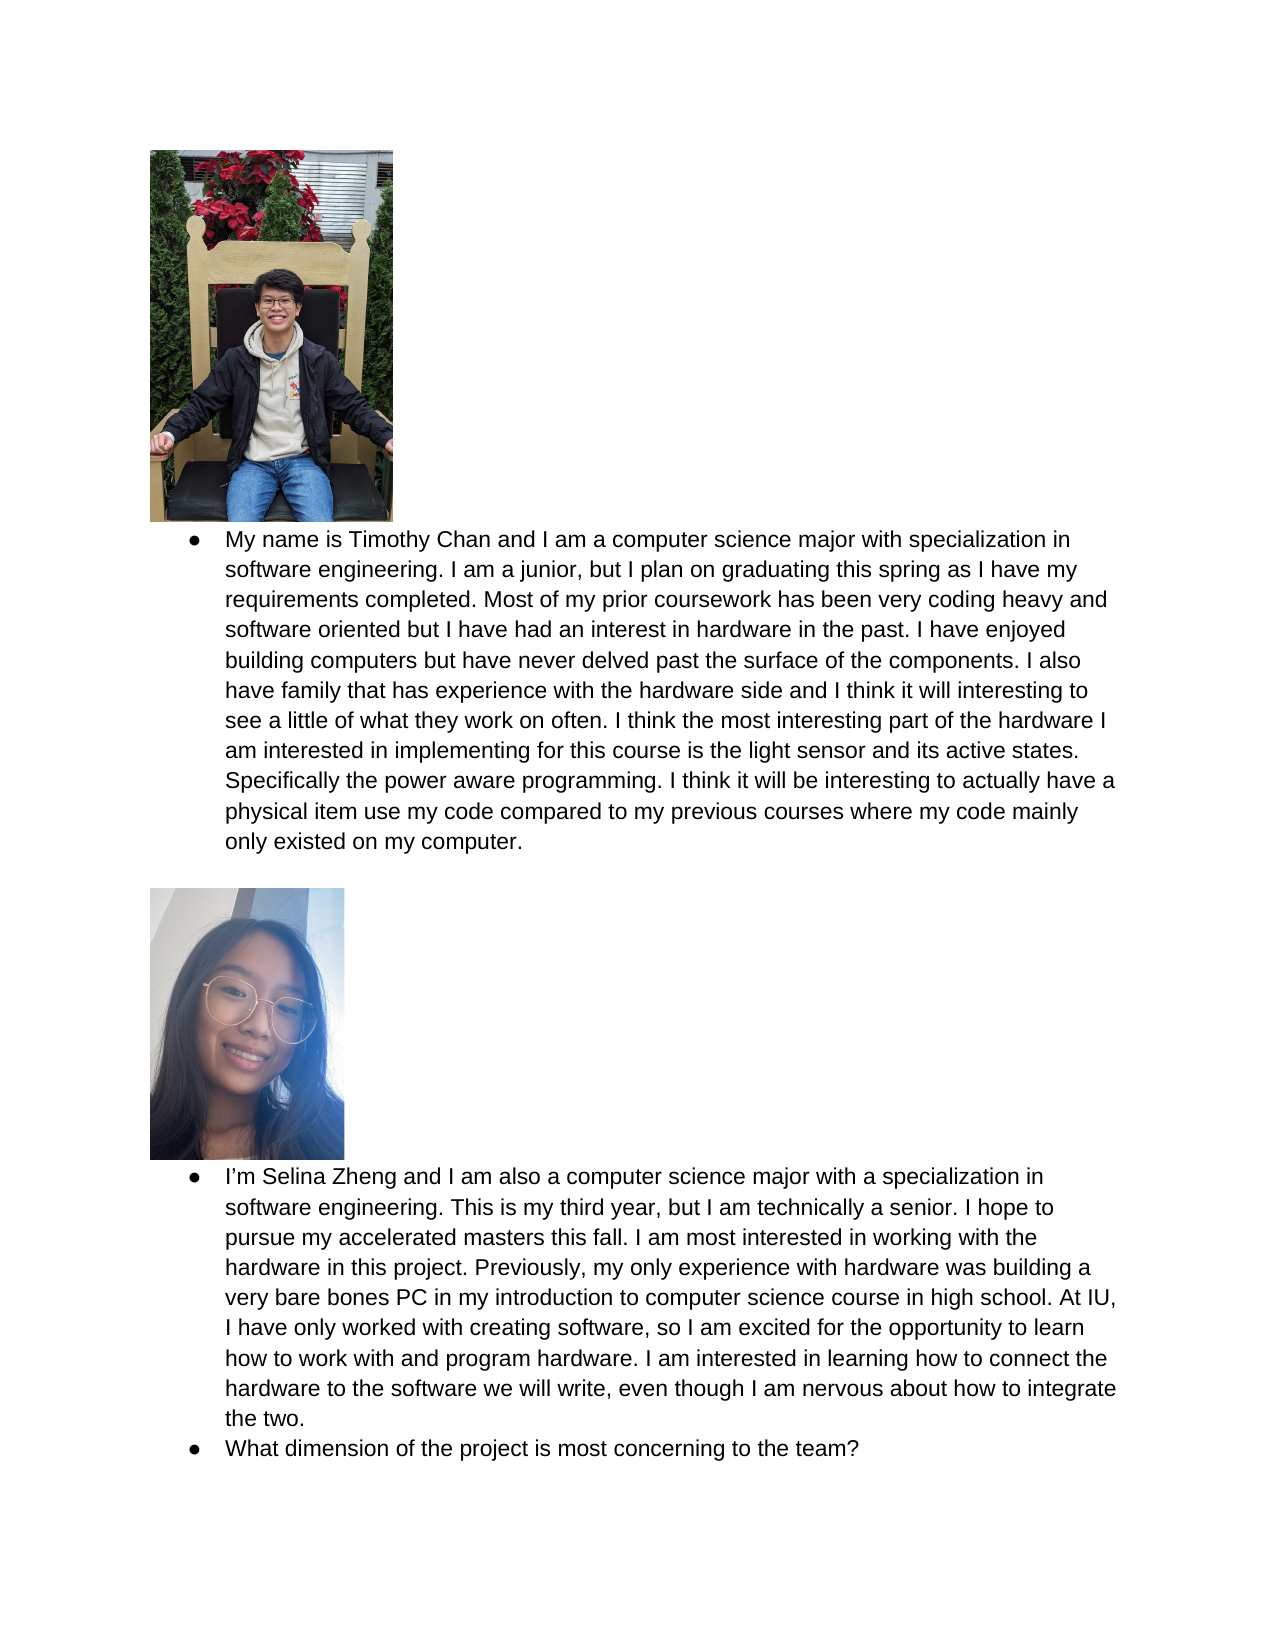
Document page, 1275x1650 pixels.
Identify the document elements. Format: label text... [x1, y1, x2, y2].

picture [150, 888, 345, 1160]
list I’m Selina Zheng and I am also a computer science major with a specialization in software engineering. This is my third year, but I am technically a senior. I hope to pursue my accelerated masters this fall. I am most interested in working with the hardware in this project. Previously, my only experience with hardware was building a very bare bones PC in my introduction to computer science course in high school. At IU, I have only worked with creating software, so I am excited for the opportunity to learn how to work with and program hardware. I am interested in learning how to connect the hardware to the software we will write, even though I am nervous about how to integrate the two. [187, 1163, 1125, 1431]
list My name is Timothy Chan and I am a computer science major with specialization in software engineering. I am a junior, but I plan on graduating this spring as I have my requirements completed. Most of my prior coursework has been very coding heavy and software oriented but I have had an interest in hardware in the past. I have enjoyed building computers but have never delved past the surface of the components. I also have family that has experience with the hardware side and I think it will interesting to see a little of what they work on often. I think the most interesting part of the hardware I am interested in implementing for this course is the light sensor and its active states. Specifically the power aware programming. I think it will be interesting to actually have a physical item use my code compared to my previous courses where my code mainly only existed on my computer. [187, 526, 1125, 854]
list What dimension of the project is most concerning to the team? [187, 1435, 1125, 1461]
picture [150, 150, 393, 522]
